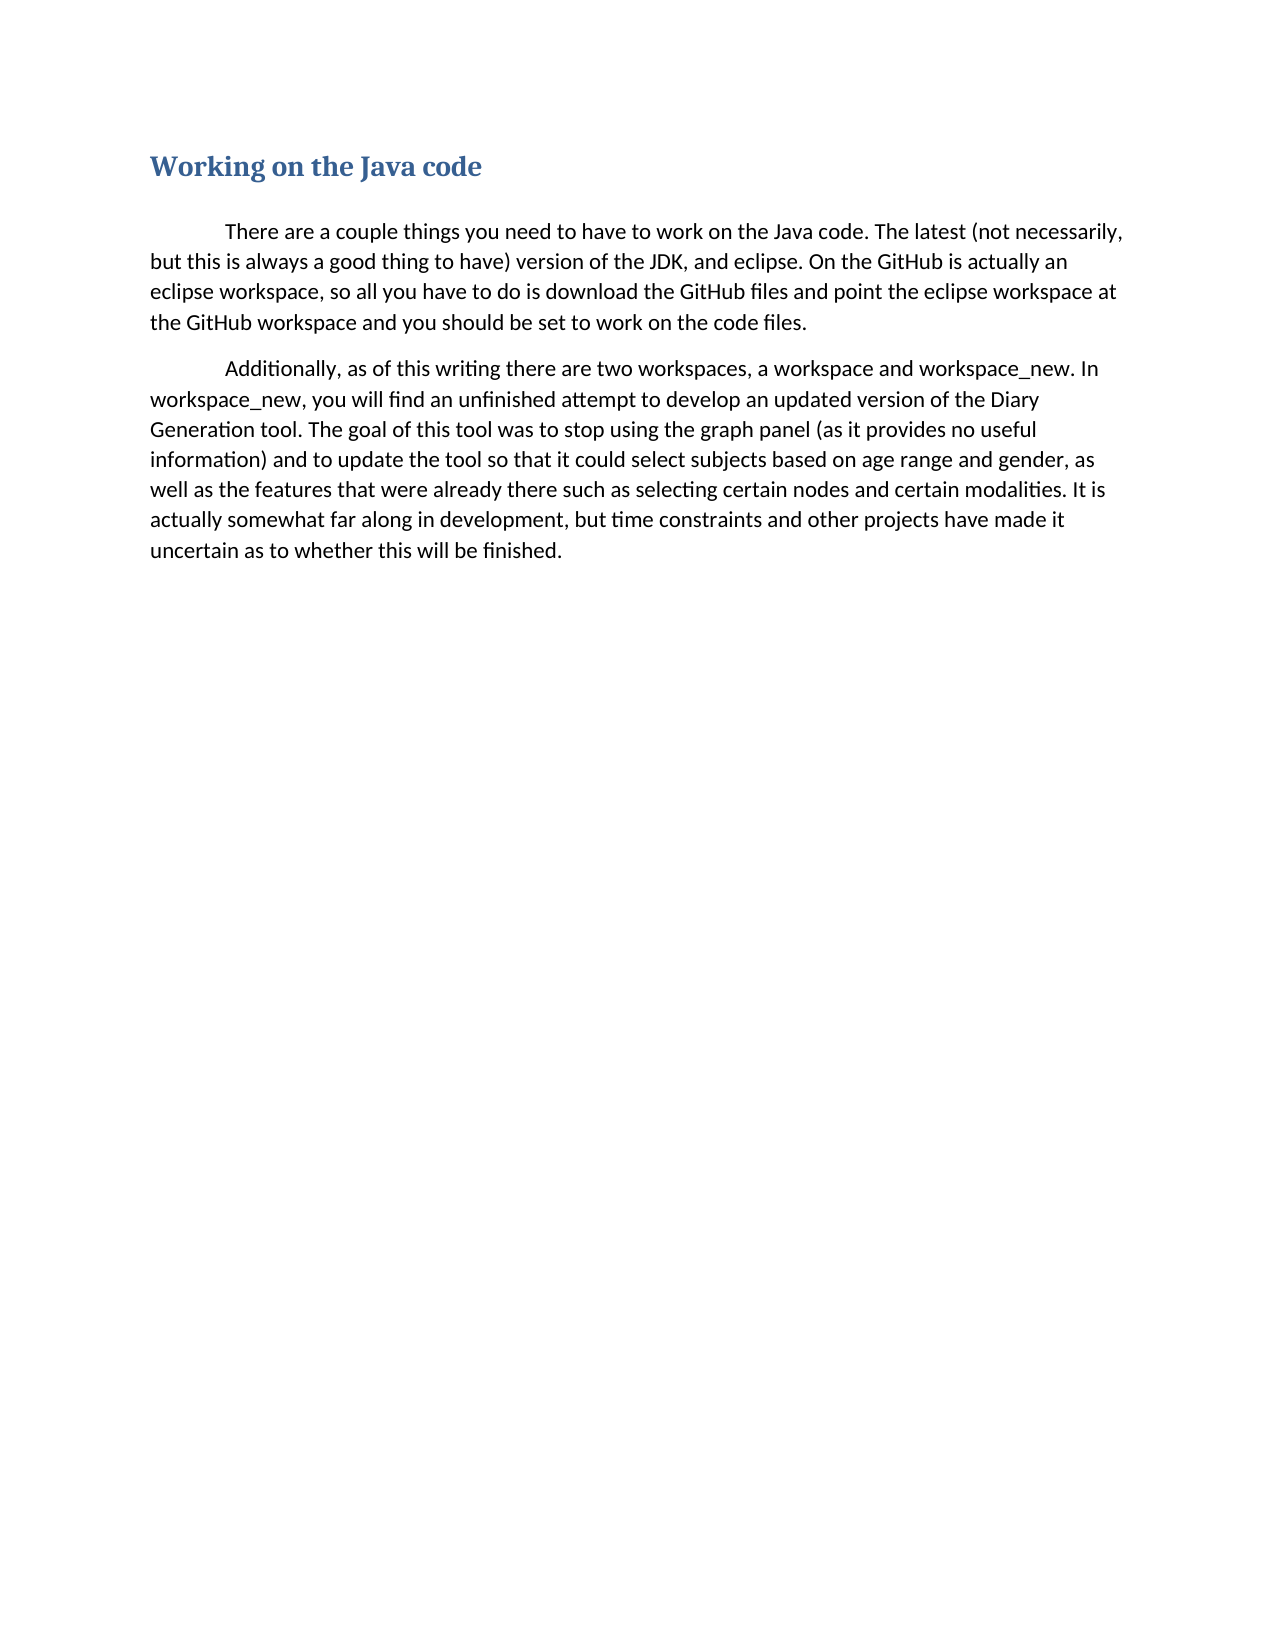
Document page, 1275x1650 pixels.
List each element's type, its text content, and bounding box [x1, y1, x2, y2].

subtitle Working on the Java code [150, 150, 1125, 183]
text There are a couple things you need to have to work on the Java code. The latest (not necessarily, but this is always a good thing to have) version of the JDK, and eclipse. On the GitHub is actually an eclipse workspace, so all you have to do is download the GitHub files and point the eclipse workspace at the GitHub workspace and you should be set to work on the code files. [150, 217, 1125, 336]
text Additionally, as of this writing there are two workspaces, a workspace and workspace_new. In workspace_new, you will find an unfinished attempt to develop an updated version of the Diary Generation tool. The goal of this tool was to stop using the graph panel (as it provides no useful information) and to update the tool so that it could select subjects based on age range and gender, as well as the features that were already there such as selecting certain nodes and certain modalities. It is actually somewhat far along in development, but time constraints and other projects have made it uncertain as to whether this will be finished. [150, 354, 1125, 564]
